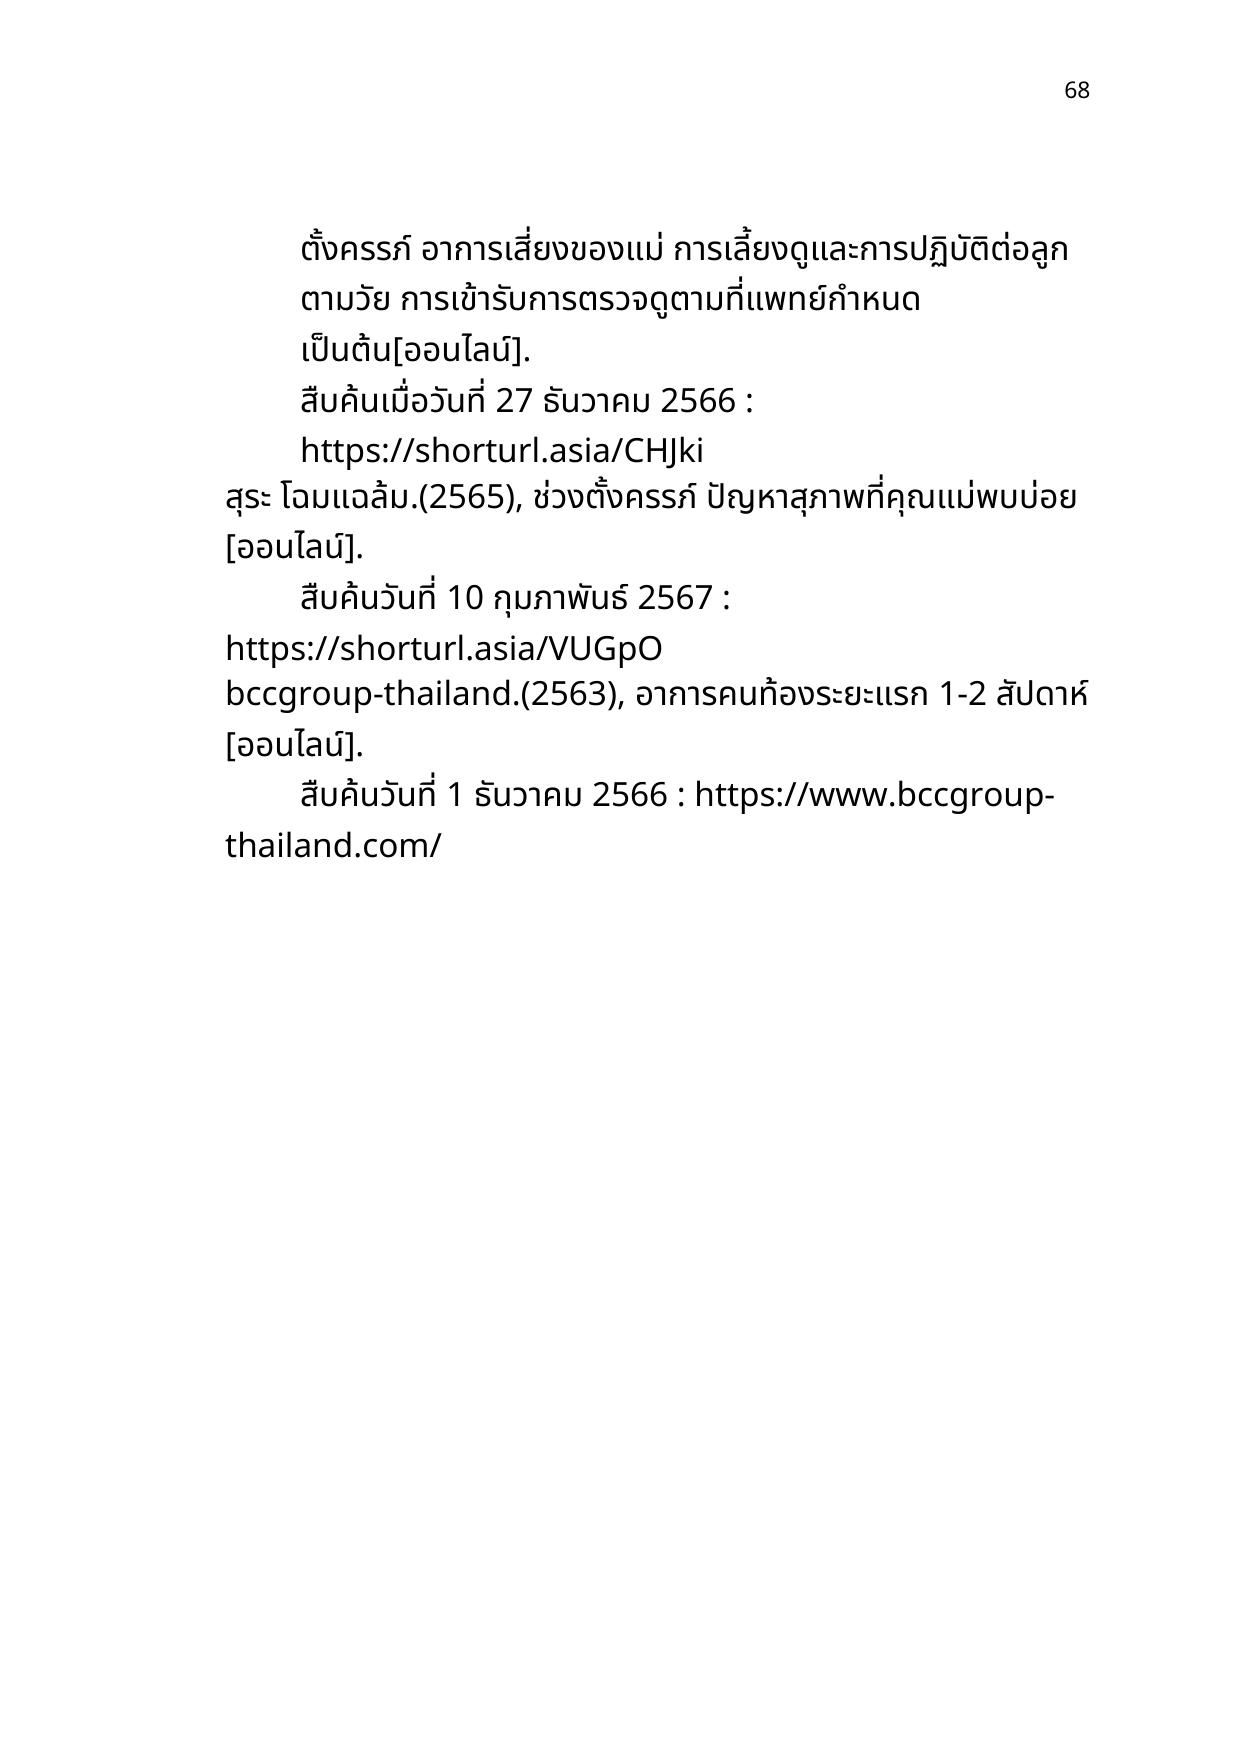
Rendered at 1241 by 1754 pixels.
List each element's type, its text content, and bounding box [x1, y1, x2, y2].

text สืบค้นเมื่อวันที่ 27 ธันวาคม 2566 : https://shorturl.asia/CHJki [300, 376, 1090, 472]
text สืบค้นวันที่ 10 กุมภาพันธ์ 2567 : https://shorturl.asia/VUGpO [225, 574, 1090, 670]
text bccgroup-thailand.(2563), อาการคนท้องระยะแรก 1-2 สัปดาห์ [ออนไลน์]. [225, 670, 1090, 771]
text ตั้งครรภ์ อาการเสี่ยงของแม่ การเลี้ยงดูและการปฏิบัติต่อลูกตามวัย การเข้ารับการตรวจดูตามที่แพทย์กำหนดเป็นต้น[ออนไลน์]. [300, 225, 1090, 376]
text สุระ โฉมแฉล้ม.(2565), ช่วงตั้งครรภ์ ปัญหาสุภาพที่คุณแม่พบบ่อย [ออนไลน์]. [225, 472, 1090, 574]
text สืบค้นวันที่ 1 ธันวาคม 2566 : https://www.bccgroup-thailand.com/ [225, 771, 1090, 867]
